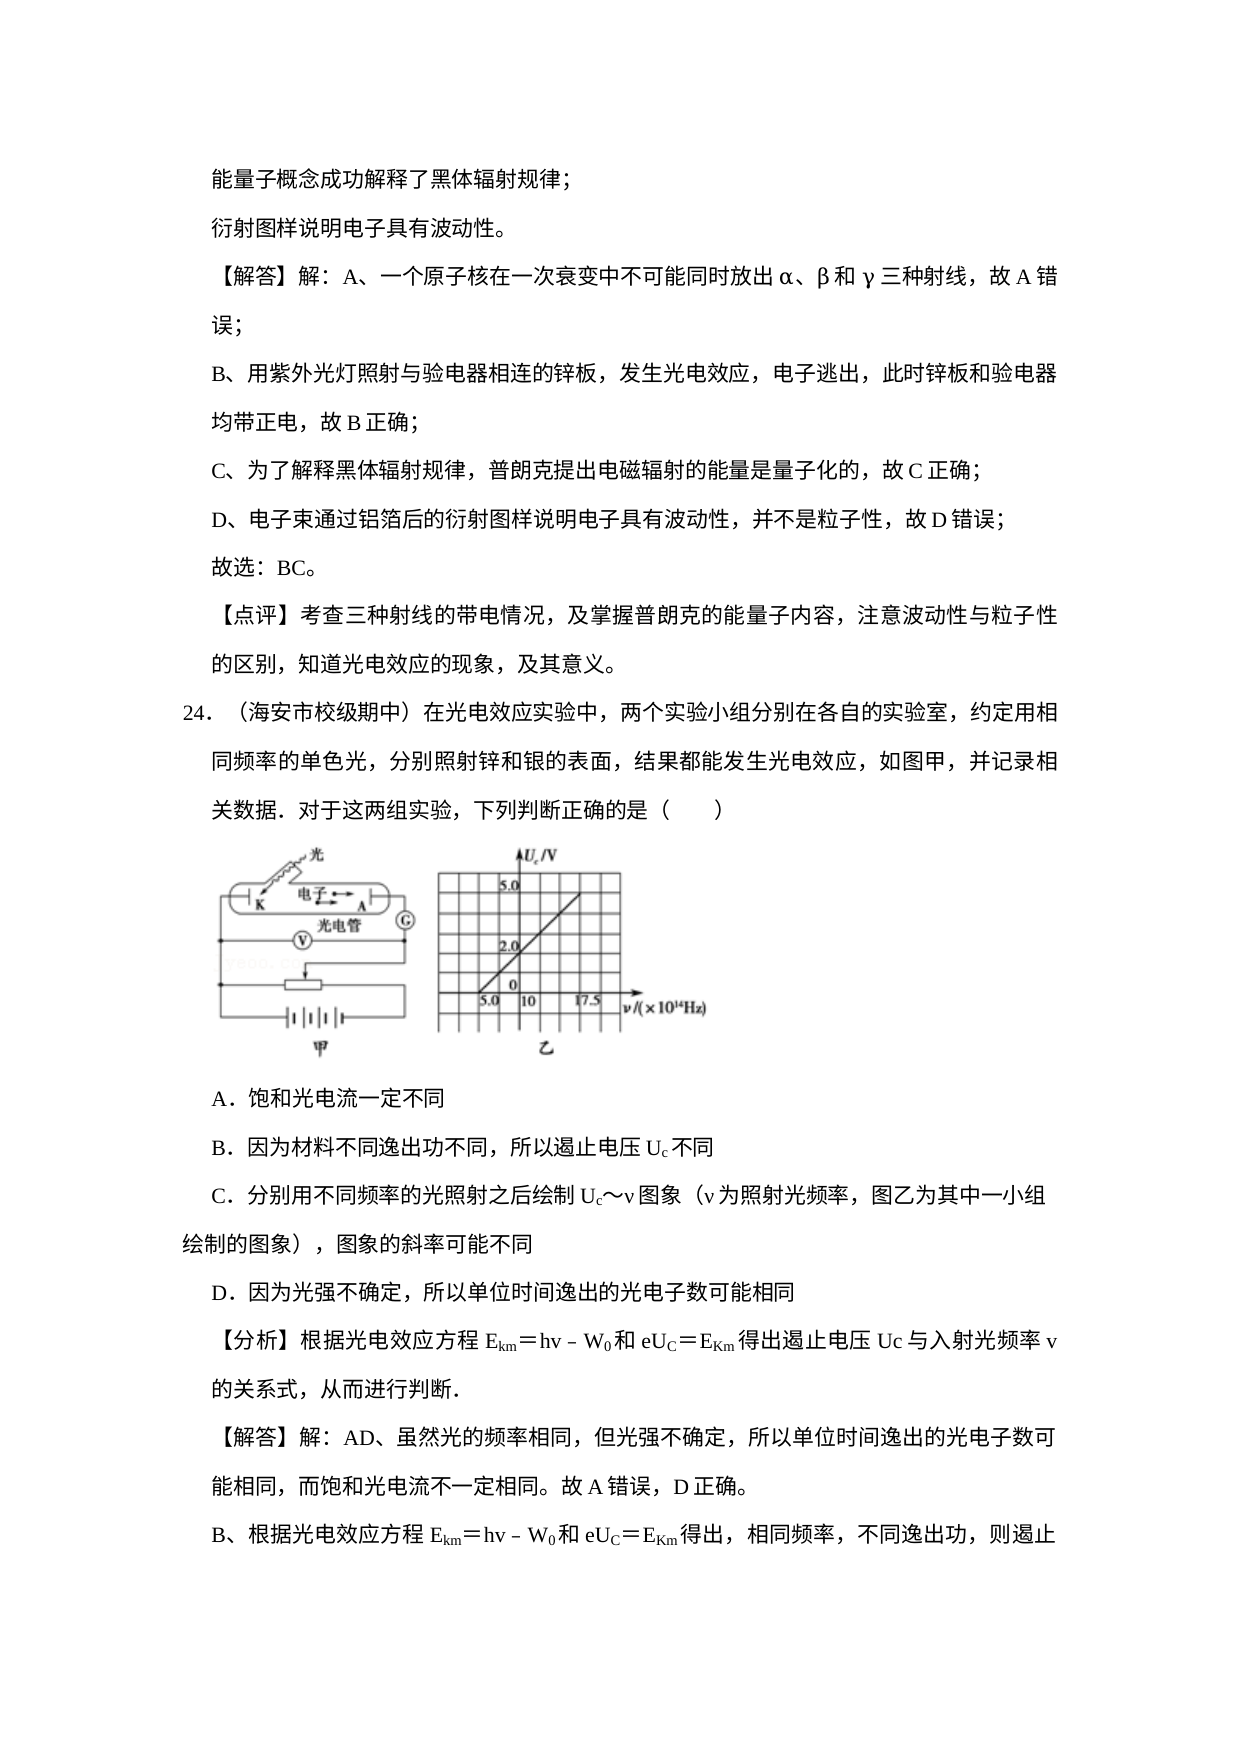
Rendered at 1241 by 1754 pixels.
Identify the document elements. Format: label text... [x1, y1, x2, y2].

text 【分析】根据光电效应方程Ekm＝hv﹣W0和eUC＝EKm得出遏止电压Uc与入射光频率v的关系式，从而进行判断． [211, 1323, 1058, 1404]
text 【点评】考查三种射线的带电情况，及掌握普朗克的能量子内容，注意波动性与粒子性的区别，知道光电效应的现象，及其意义。 [211, 598, 1058, 679]
text 【解答】解：A、一个原子核在一次衰变中不可能同时放出α、β和γ三种射线，故A错误； [211, 259, 1058, 340]
text B．因为材料不同逸出功不同，所以遏止电压Uc不同 [183, 1129, 1058, 1162]
text B、用紫外光灯照射与验电器相连的锌板，发生光电效应，电子逃出，此时锌板和验电器均带正电，故B正确； [211, 356, 1058, 437]
text D．因为光强不确定，所以单位时间逸出的光电子数可能相同 [183, 1274, 1058, 1307]
text A．饱和光电流一定不同 [183, 1081, 1058, 1113]
text 衍射图样说明电子具有波动性。 [211, 210, 1058, 243]
text 能量子概念成功解释了黑体辐射规律； [211, 162, 1058, 194]
text 24．（海安市校级期中）在光电效应实验中，两个实验小组分别在各自的实验室，约定用相同频率的单色光，分别照射锌和银的表面，结果都能发生光电效应，如图甲，并记录相关数据．对于这两组实验，下列判断正确的是（ ） [183, 695, 1058, 825]
picture [211, 840, 712, 1063]
text D、电子束通过铝箔后的衍射图样说明电子具有波动性，并不是粒子性，故D错误； [211, 501, 1058, 534]
text C、为了解释黑体辐射规律，普朗克提出电磁辐射的能量是量子化的，故C正确； [211, 453, 1058, 485]
text C．分别用不同频率的光照射之后绘制Uc～ν图象（ν为照射光频率，图乙为其中一小组绘制的图象），图象的斜率可能不同 [183, 1177, 1058, 1259]
text 故选：BC。 [211, 549, 1058, 582]
text 【解答】解：AD、虽然光的频率相同，但光强不确定，所以单位时间逸出的光电子数可能相同，而饱和光电流不一定相同。故A错误，D正确。 [211, 1420, 1058, 1501]
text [211, 1517, 1058, 1549]
